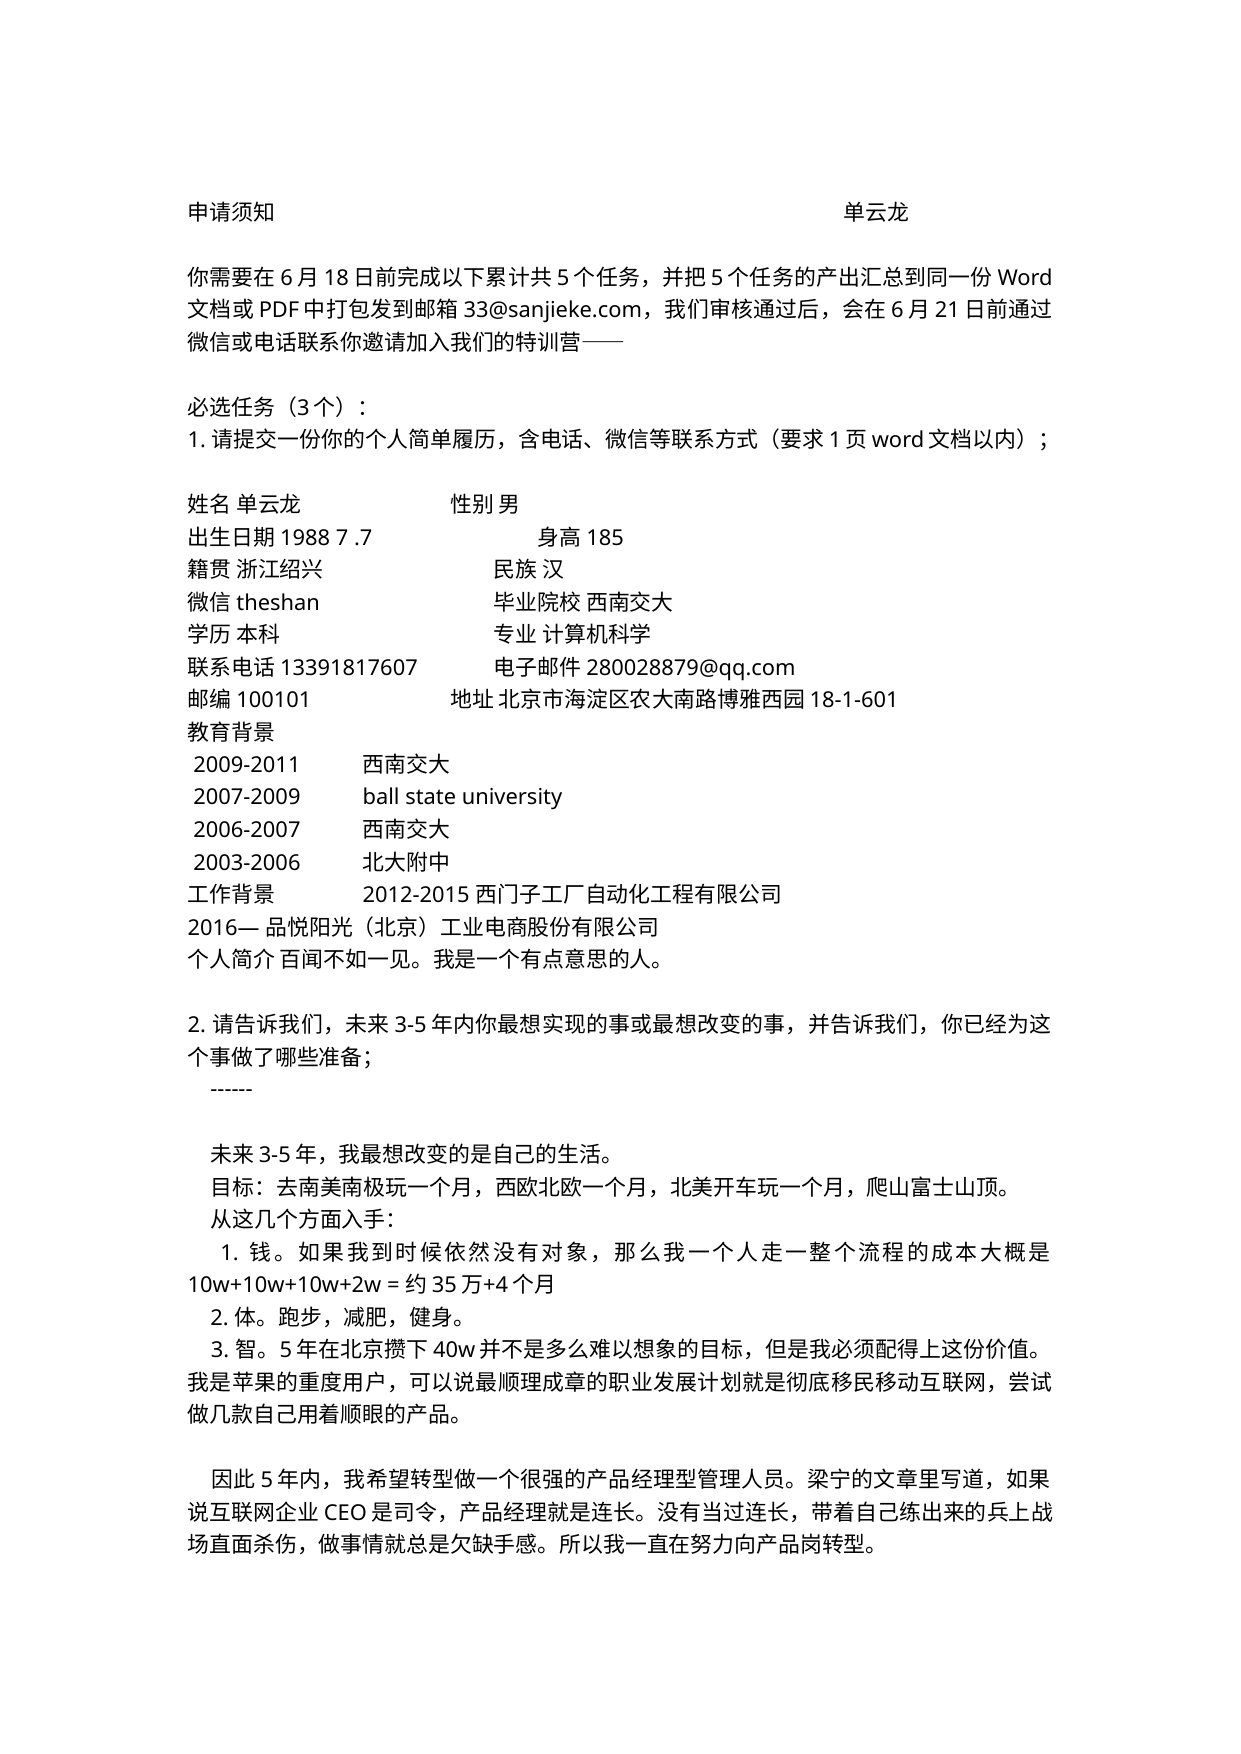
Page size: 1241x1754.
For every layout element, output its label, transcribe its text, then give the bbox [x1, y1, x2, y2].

text 因此5年内，我希望转型做一个很强的产品经理型管理人员。梁宁的文章里写道，如果说互联网企业CEO是司令，产品经理就是连长。没有当过连长，带着自己练出来的兵上战场直面杀伤，做事情就总是欠缺手感。所以我一直在努力向产品岗转型。 [187, 1462, 1053, 1559]
text 1. 钱。如果我到时候依然没有对象，那么我一个人走一整个流程的成本大概是10w+10w+10w+2w = 约35万+4个月 [187, 1234, 1053, 1299]
text 个人简介 百闻不如一见。我是一个有点意思的人。 [187, 942, 1053, 974]
text 出生日期 1988 7 .7 身高 185 [187, 519, 1053, 552]
text 邮编 100101 地址 北京市海淀区农⼤南路博雅西园18-1-601 [187, 682, 1053, 714]
text 2016— 品悦阳光（北京）工业电商股份有限公司 [187, 909, 1053, 942]
text 籍贯 浙江绍兴 民族 汉 [187, 552, 1053, 584]
text 1. 请提交一份你的个人简单履历，含电话、微信等联系方式（要求1页word文档以内）； [187, 422, 1053, 454]
text 教育背景 [187, 714, 1053, 747]
text 你需要在6月18日前完成以下累计共5个任务，并把5个任务的产出汇总到同一份Word文档或PDF中打包发到邮箱33@sanjieke.com，我们审核通过后，会在6月21日前通过微信或电话联系你邀请加入我们的特训营—— [187, 259, 1053, 357]
text 2. 请告诉我们，未来3-5年内你最想实现的事或最想改变的事，并告诉我们，你已经为这个事做了哪些准备； [187, 1007, 1053, 1072]
text 工作背景 2012-2015 西门子工厂自动化工程有限公司 [187, 877, 1053, 909]
text 未来3-5年，我最想改变的是自己的生活。 [187, 1137, 1053, 1169]
text 3. 智。5年在北京攒下40w并不是多么难以想象的目标，但是我必须配得上这份价值。我是苹果的重度用户，可以说最顺理成章的职业发展计划就是彻底移民移动互联网，尝试做几款自己用着顺眼的产品。 [187, 1332, 1053, 1429]
text 目标：去南美南极玩一个月，西欧北欧一个月，北美开车玩一个月，爬山富士山顶。 [187, 1169, 1053, 1202]
text 微信 theshan 毕业院校 西南交大 [187, 584, 1053, 617]
text 申请须知 单云龙 [187, 194, 1053, 227]
text 姓名 单云龙 性别 男 [187, 487, 1053, 519]
text 2009-2011 西南交大 [187, 747, 1053, 779]
text 2006-2007 西南交大 [187, 812, 1053, 844]
text 从这几个方面入手： [187, 1202, 1053, 1234]
text 联系电话 13391817607 电子邮件 280028879@qq.com [187, 649, 1053, 682]
text 2007-2009 ball state university [187, 779, 1053, 812]
text 必选任务（3个）： [187, 389, 1053, 422]
text 2003-2006 北大附中 [187, 844, 1053, 877]
text 2. 体。跑步，减肥，健身。 [187, 1299, 1053, 1332]
text 学历 本科 专业 计算机科学 [187, 617, 1053, 649]
text ------ [187, 1072, 1053, 1104]
